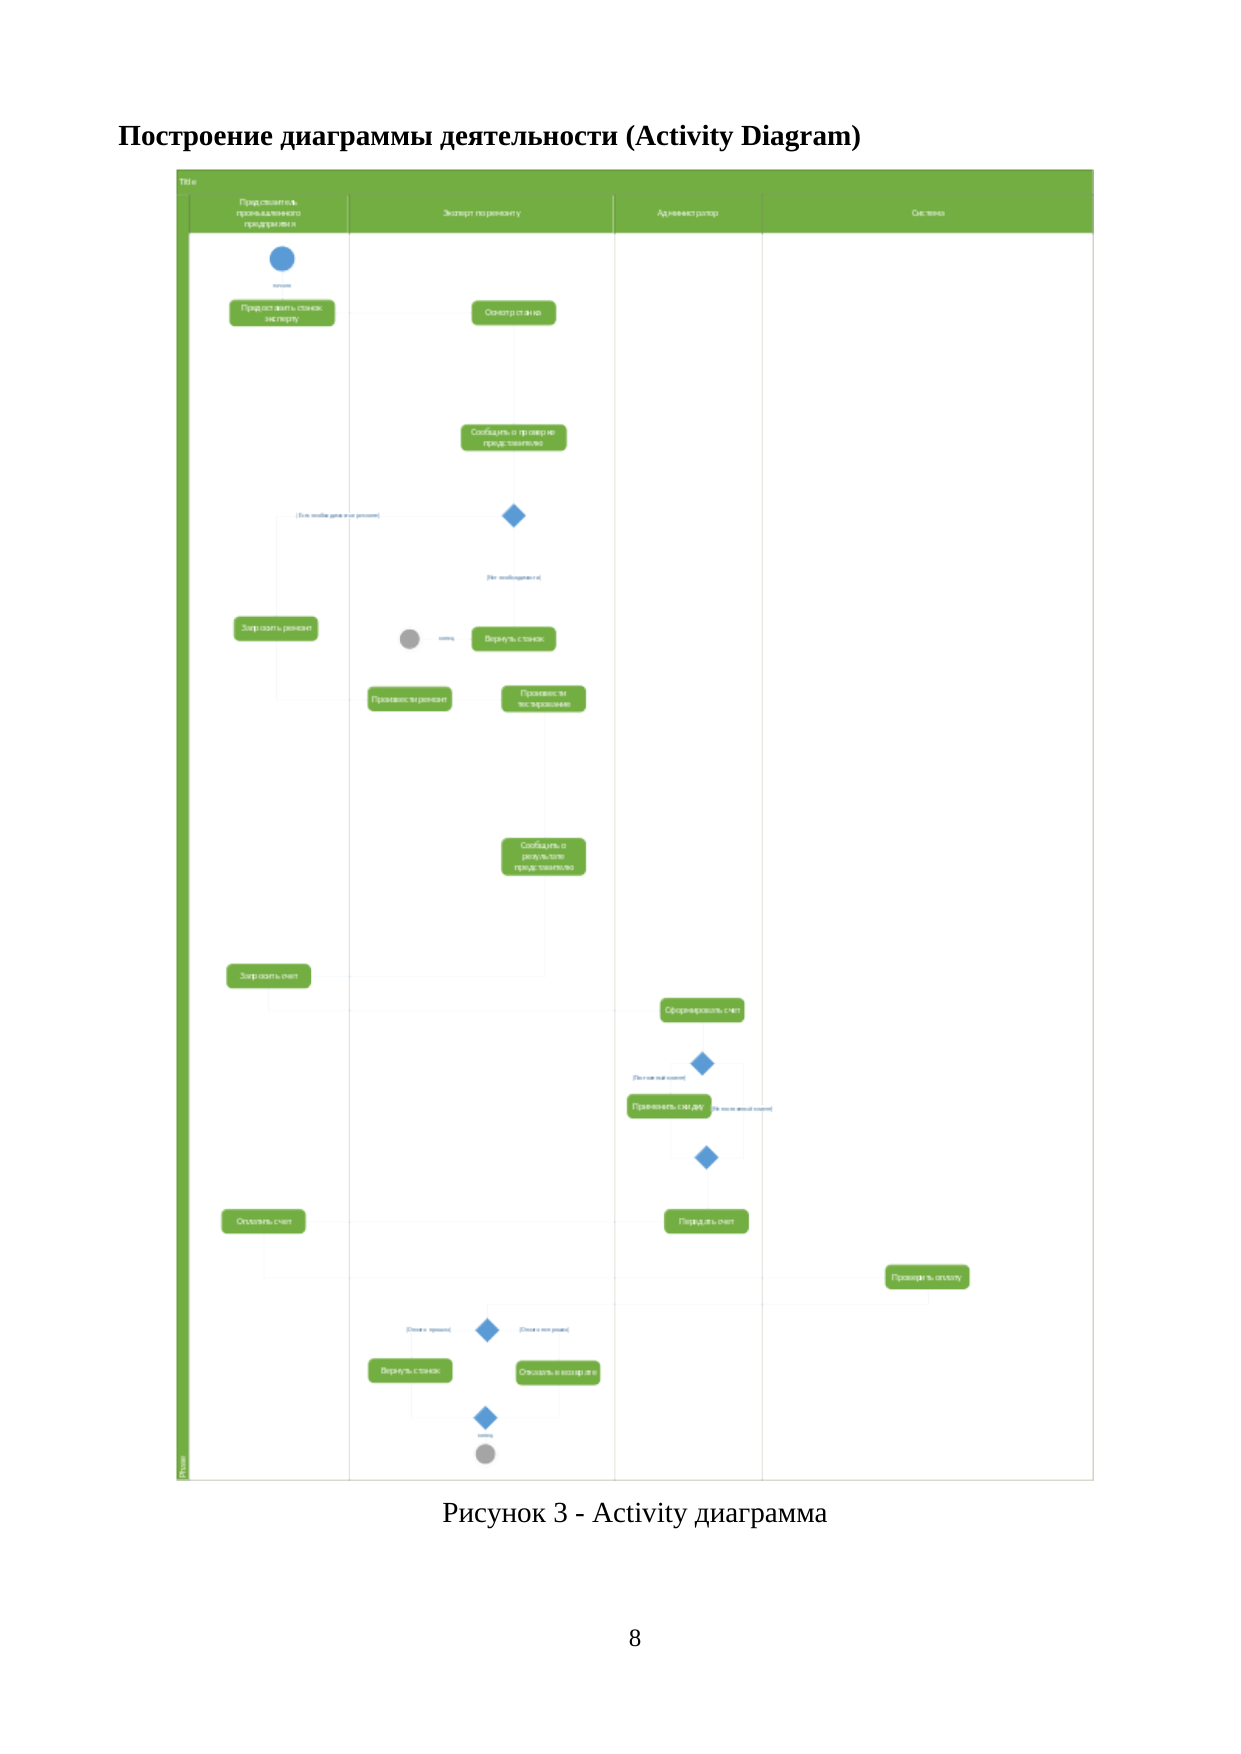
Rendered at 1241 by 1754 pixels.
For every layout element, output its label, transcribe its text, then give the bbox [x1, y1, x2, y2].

text Рисунок 3 - Activity диаграмма [118, 1495, 1152, 1528]
subtitle Построение диаграммы деятельности (Activity Diagram) [118, 118, 1152, 152]
